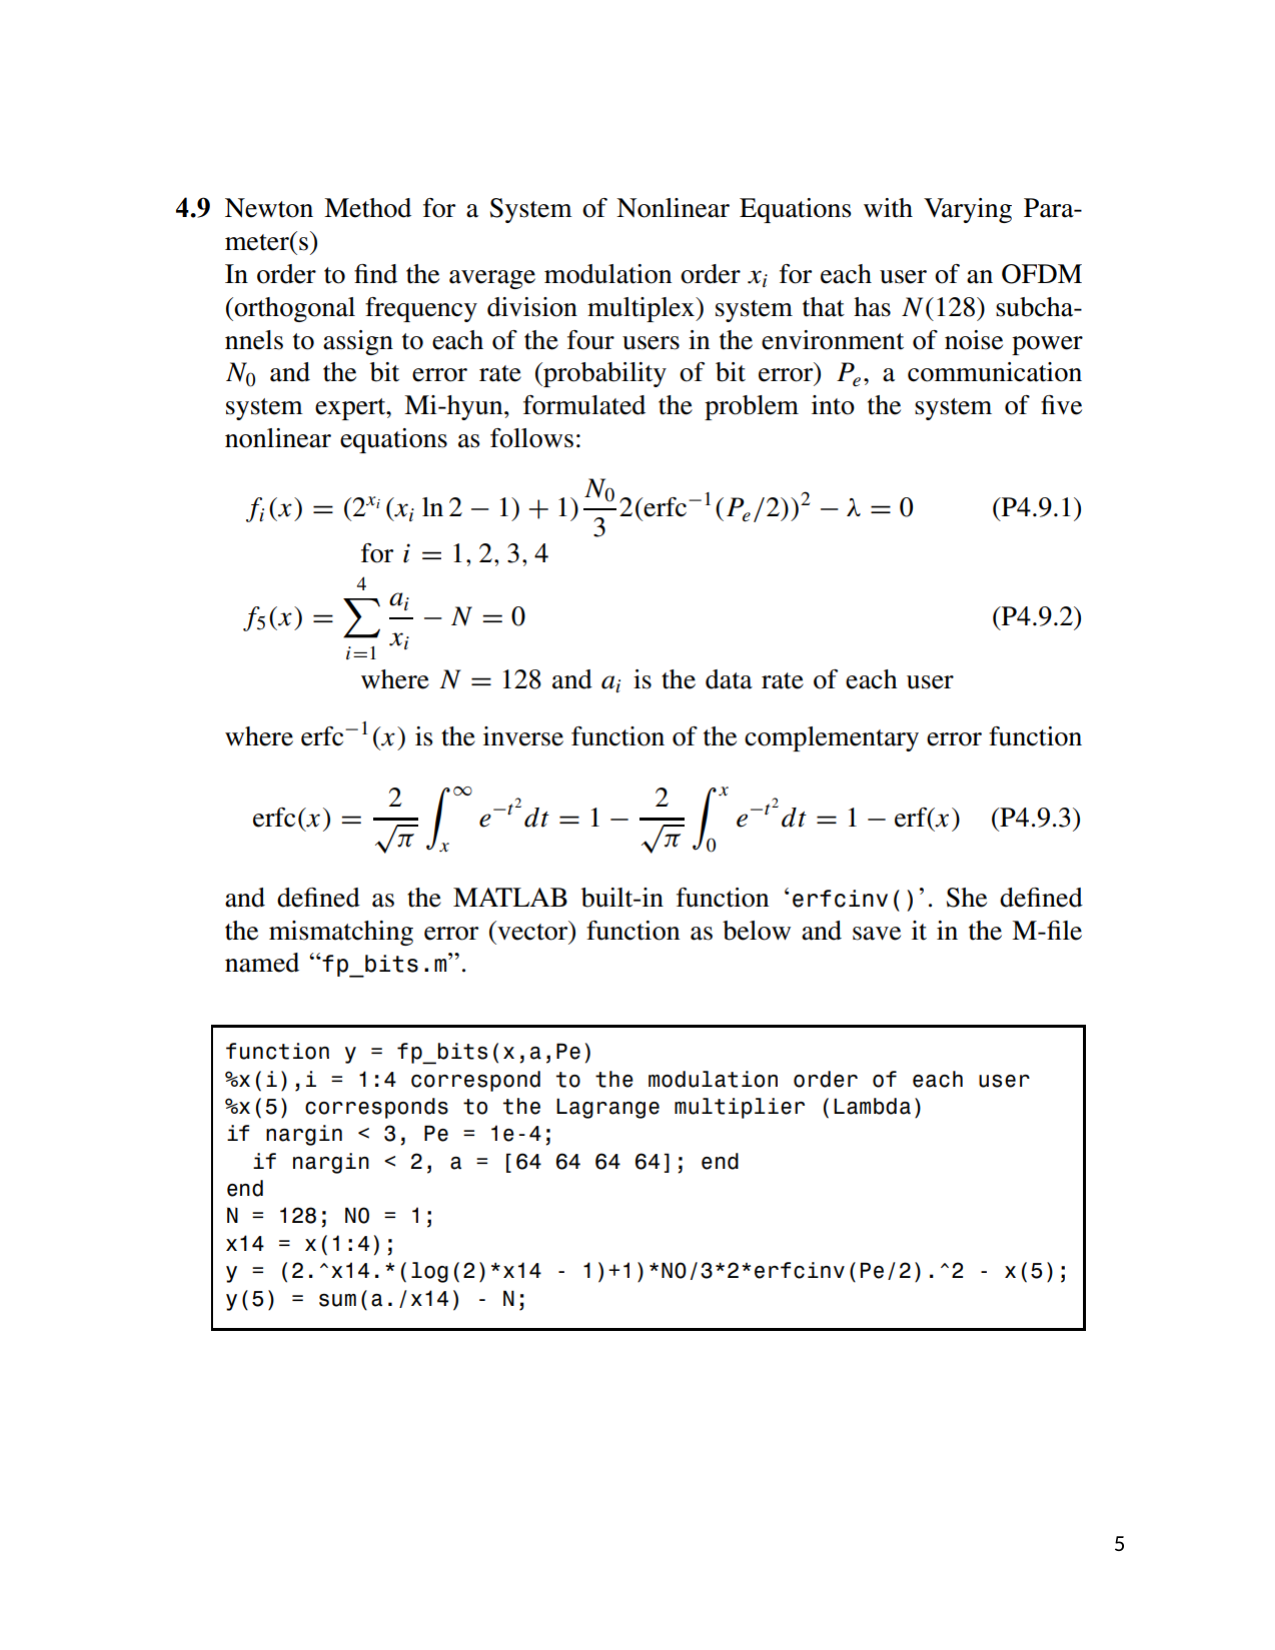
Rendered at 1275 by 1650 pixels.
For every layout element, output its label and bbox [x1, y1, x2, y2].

picture [150, 177, 1125, 1372]
